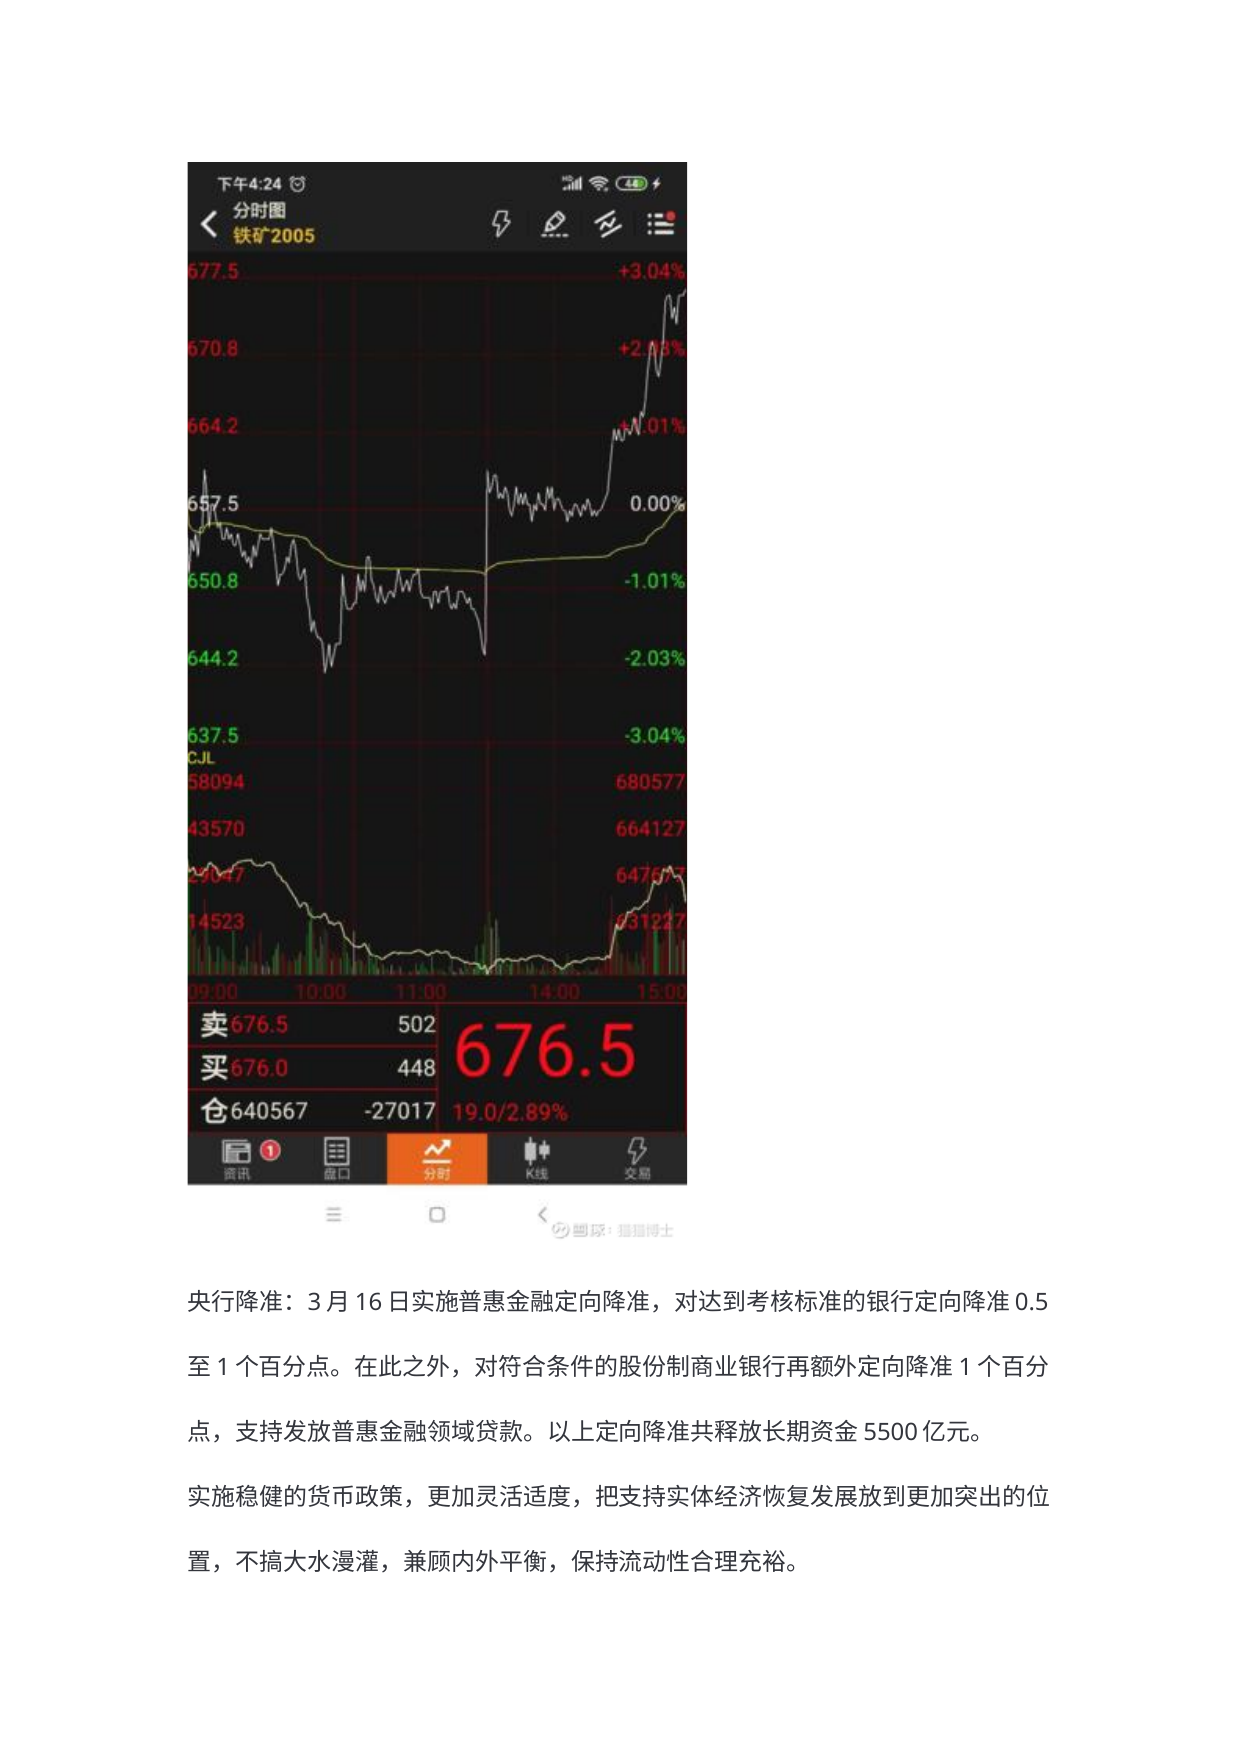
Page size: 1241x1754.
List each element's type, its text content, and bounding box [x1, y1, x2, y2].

picture [187, 162, 688, 1245]
text 实施稳健的货币政策，更加灵活适度，把支持实体经济恢复发展放到更加突出的位置，不搞大水漫灌，兼顾内外平衡，保持流动性合理充裕。 [187, 1462, 1053, 1592]
text 央行降准：3月16日实施普惠金融定向降准，对达到考核标准的银行定向降准0.5至1个百分点。在此之外，对符合条件的股份制商业银行再额外定向降准1个百分点，支持发放普惠金融领域贷款。以上定向降准共释放长期资金5500亿元。 [187, 1267, 1053, 1462]
